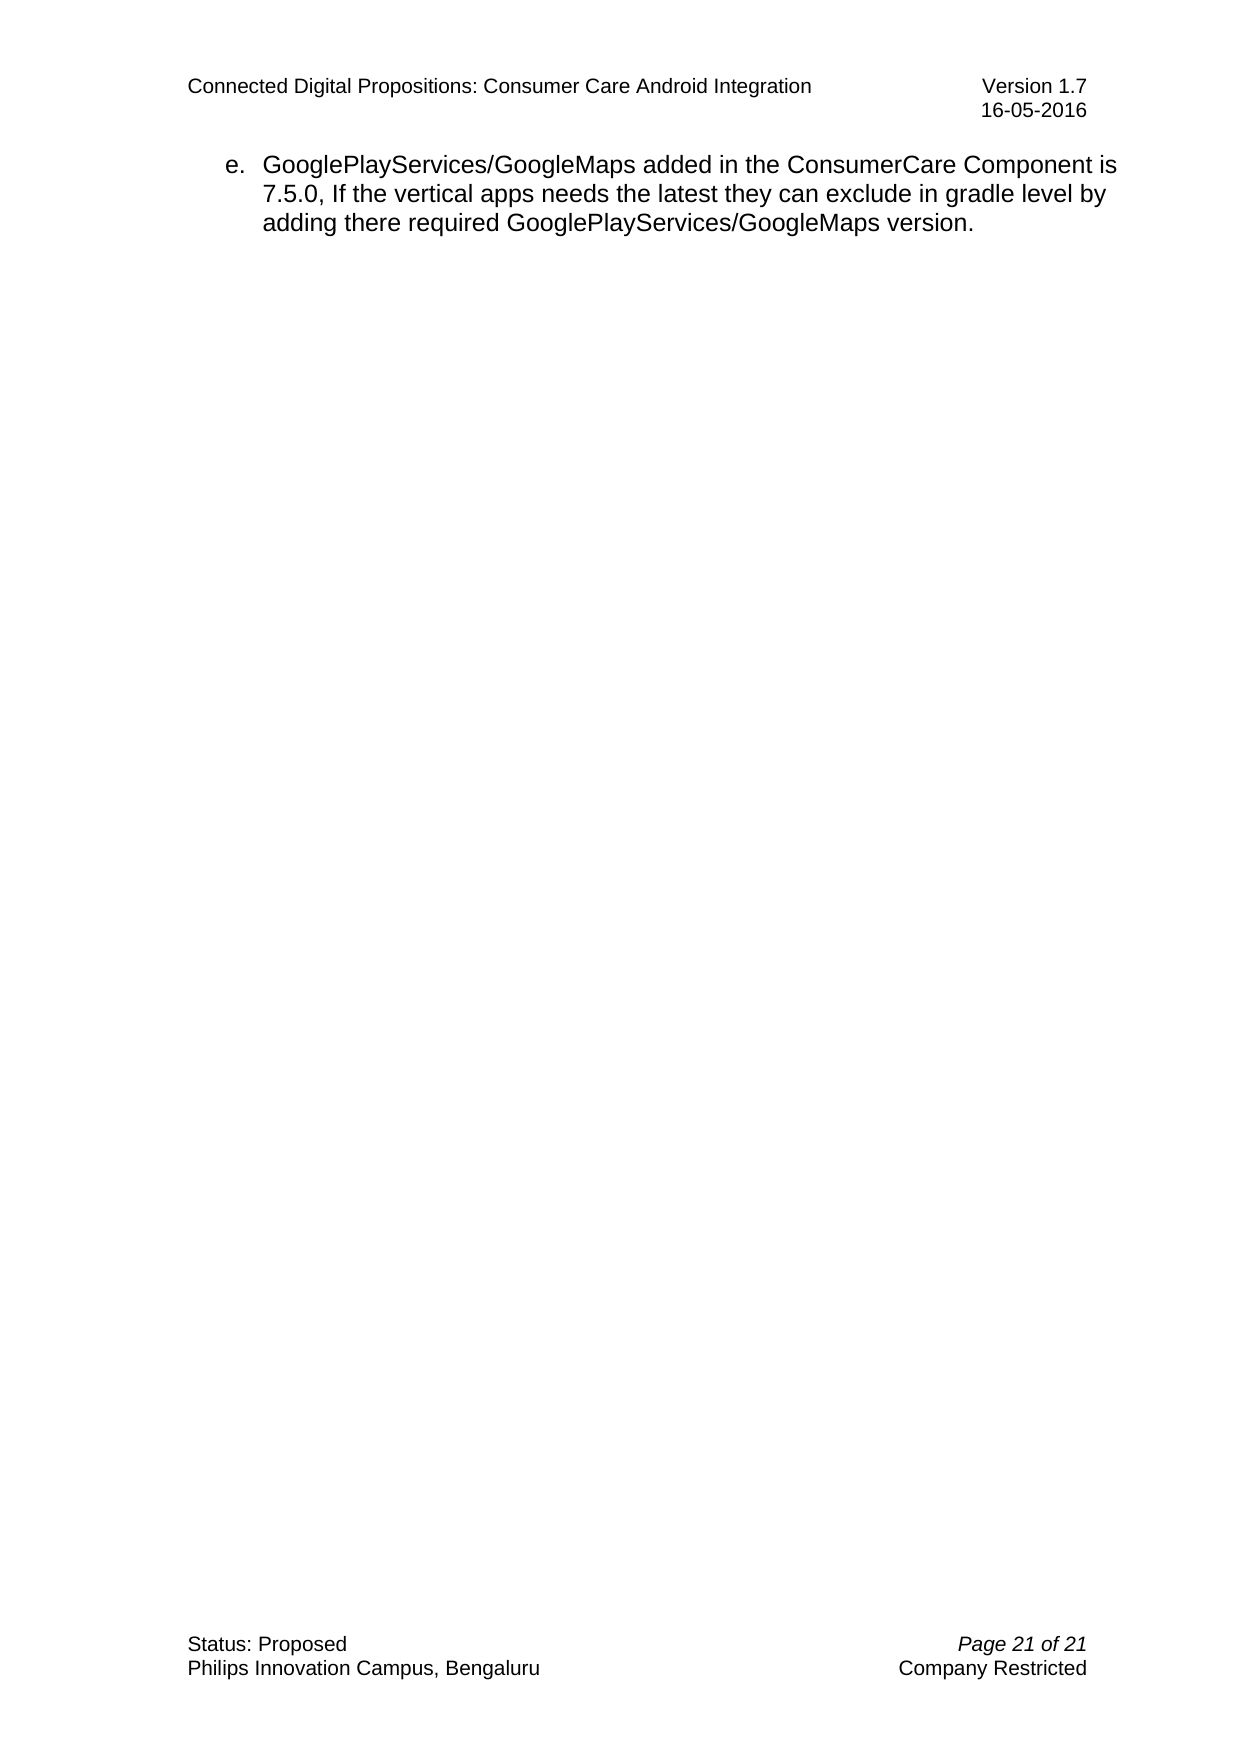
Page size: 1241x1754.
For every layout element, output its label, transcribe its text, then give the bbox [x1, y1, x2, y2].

list GooglePlayServices/GoogleMaps added in the ConsumerCare Component is 7.5.0, If the vertical apps needs the latest they can exclude in gradle level by adding there required GooglePlayServices/GoogleMaps version. [225, 151, 1182, 237]
